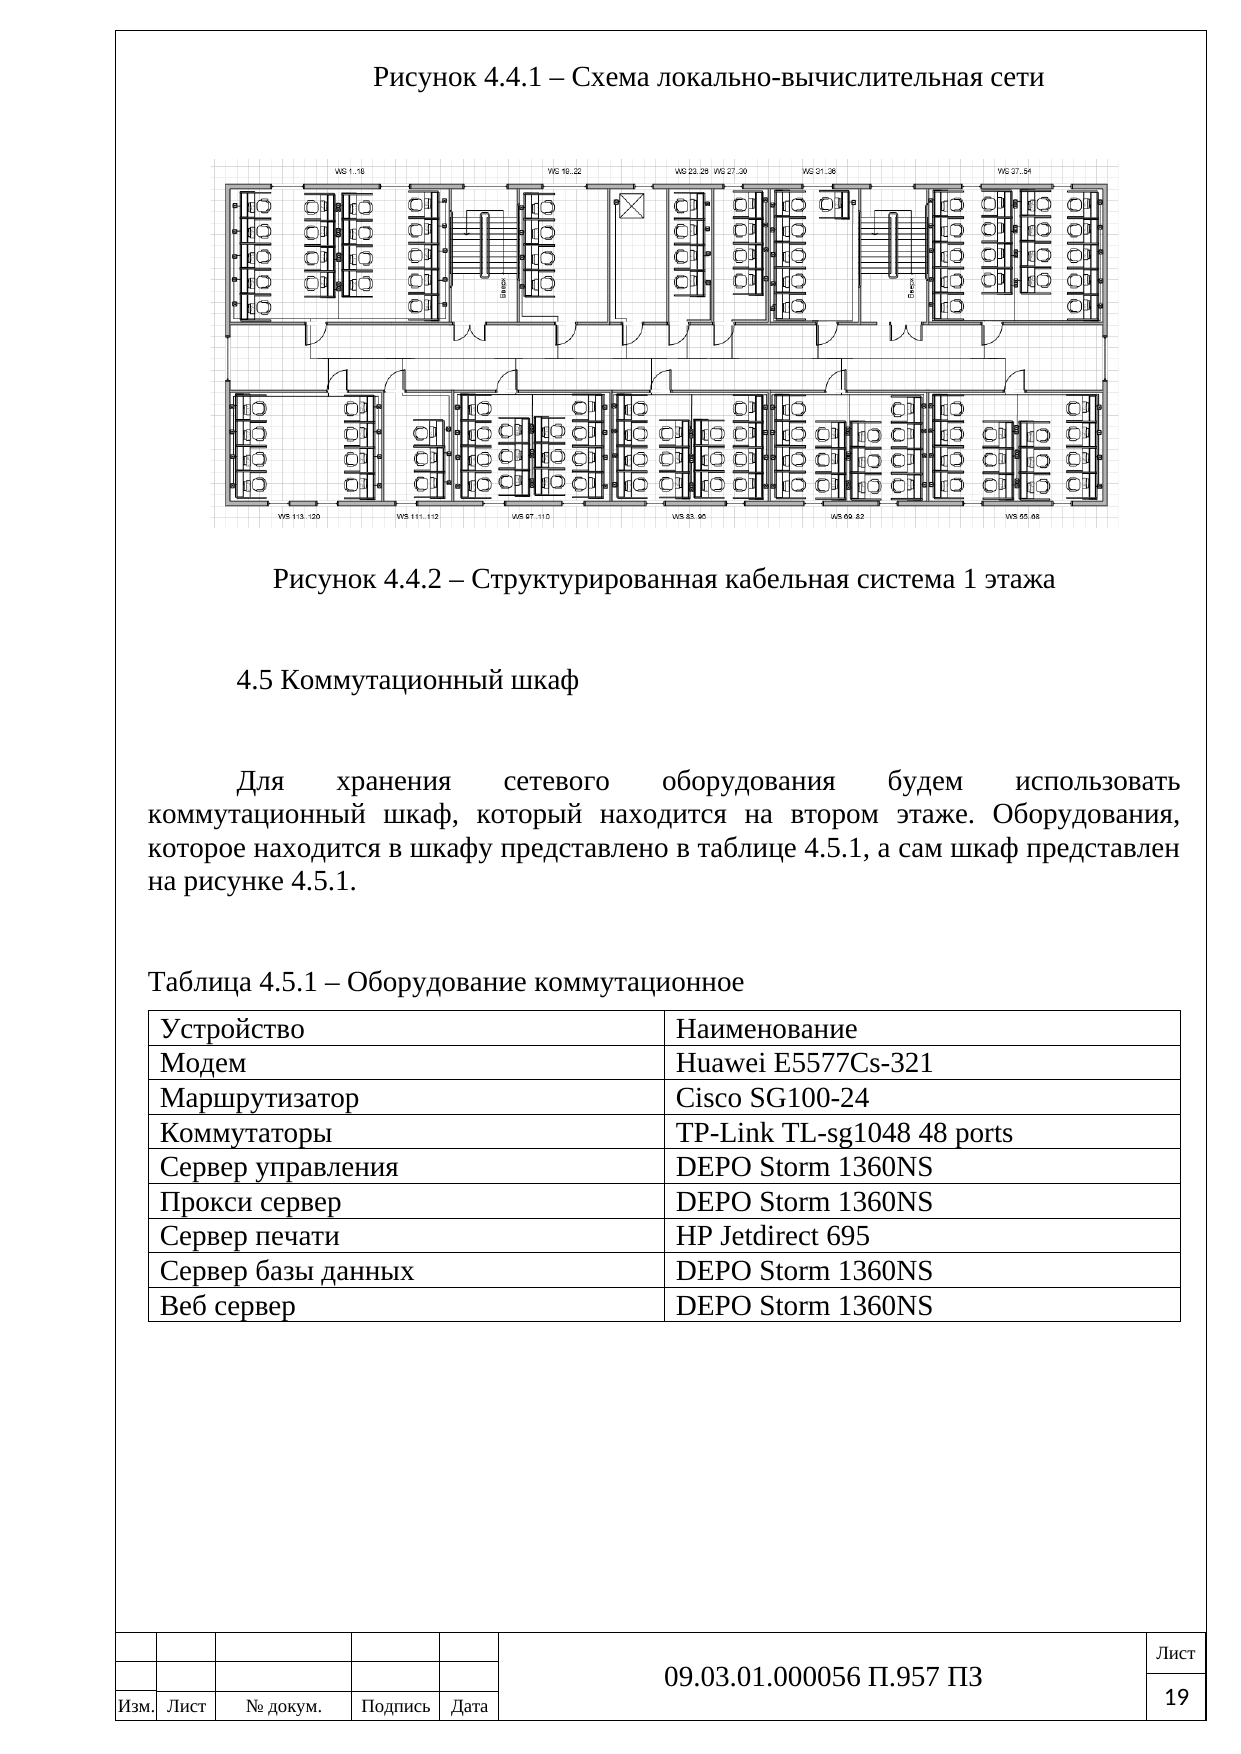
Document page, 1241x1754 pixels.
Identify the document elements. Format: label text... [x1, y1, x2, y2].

table_header Устройство [149, 1011, 664, 1044]
table_cell DEPO Storm 1360NS [665, 1184, 1180, 1217]
table_cell Прокси сервер [149, 1184, 664, 1217]
table_cell Веб сервер [149, 1288, 664, 1321]
table_cell TP-Link TL-sg1048 48 ports [665, 1115, 1180, 1148]
text Рисунок 4.4.1 – Схема локально-вычислительная сети [148, 59, 1181, 93]
table_cell Модем [149, 1046, 664, 1079]
text Рисунок 4.4.2 – Структурированная кабельная система 1 этажа [148, 561, 1181, 595]
table_cell Коммутаторы [149, 1115, 664, 1148]
table_cell Сервер управления [149, 1149, 664, 1183]
table_cell DEPO Storm 1360NS [665, 1253, 1180, 1287]
table_cell Сервер печати [149, 1219, 664, 1252]
table_cell Cisco SG100-24 [665, 1080, 1180, 1114]
table_cell DEPO Storm 1360NS [665, 1288, 1180, 1321]
picture [210, 159, 1119, 528]
table_cell DEPO Storm 1360NS [665, 1149, 1180, 1183]
text Для хранения сетевого оборудования будем использовать коммутационный шкаф, который находится на втором этаже. Оборудования, которое находится в шкафу представлено в таблице 4.5.1, а сам шкаф представлен на рисунке 4.5.1. [148, 763, 1181, 897]
table_cell Сервер базы данных [149, 1253, 664, 1287]
table_cell Маршрутизатор [149, 1080, 664, 1114]
table_cell Huawei Е5577Cs-321 [665, 1046, 1180, 1079]
text 4.5 Коммутационный шкаф [148, 662, 1181, 696]
table_cell HP Jetdirect 695 [665, 1219, 1180, 1252]
table_header Наименование [665, 1011, 1180, 1044]
text Таблица 4.5.1 – Оборудование коммутационное [148, 964, 1181, 997]
